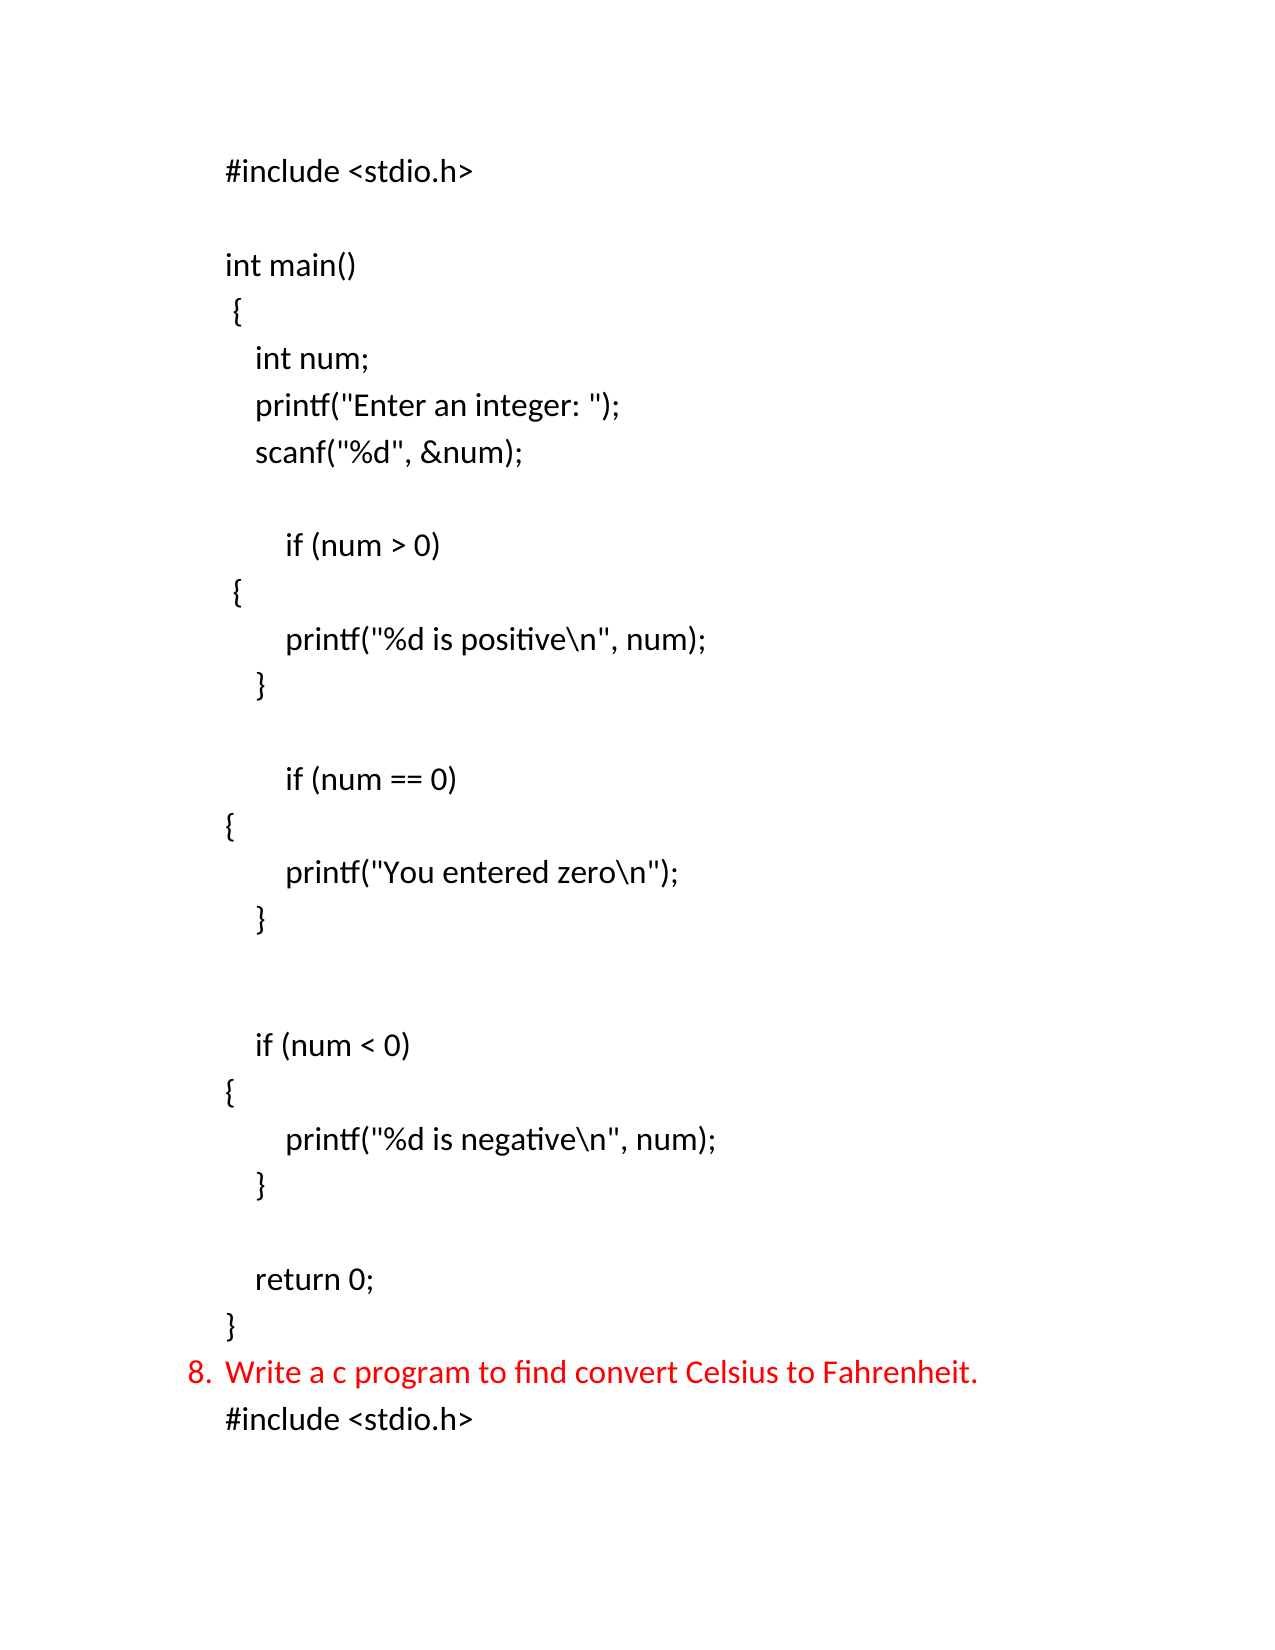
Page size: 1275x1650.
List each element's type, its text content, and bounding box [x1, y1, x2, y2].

list } [225, 1164, 1125, 1205]
list { [225, 805, 1125, 846]
list #include <stdio.h> [225, 150, 1125, 191]
list { [225, 290, 1125, 331]
list return 0; [225, 1258, 1125, 1299]
list { [225, 1071, 1125, 1112]
list printf("%d is positive\n", num); [225, 618, 1125, 658]
list { [225, 571, 1125, 612]
list int num; [225, 337, 1125, 378]
list if (num < 0) [225, 1024, 1125, 1065]
list #include <stdio.h> [225, 1398, 1125, 1439]
list } [225, 898, 1125, 939]
list Write a c program to find convert Celsius to Fahrenheit. [187, 1351, 1125, 1392]
list } [225, 1305, 1125, 1345]
list if (num == 0) [225, 758, 1125, 799]
list scanf("%d", &num); [225, 431, 1125, 471]
list } [225, 664, 1125, 705]
list if (num > 0) [225, 524, 1125, 565]
list printf("You entered zero\n"); [225, 852, 1125, 892]
list printf("Enter an integer: "); [225, 384, 1125, 424]
list printf("%d is negative\n", num); [225, 1118, 1125, 1158]
list int main() [225, 243, 1125, 284]
